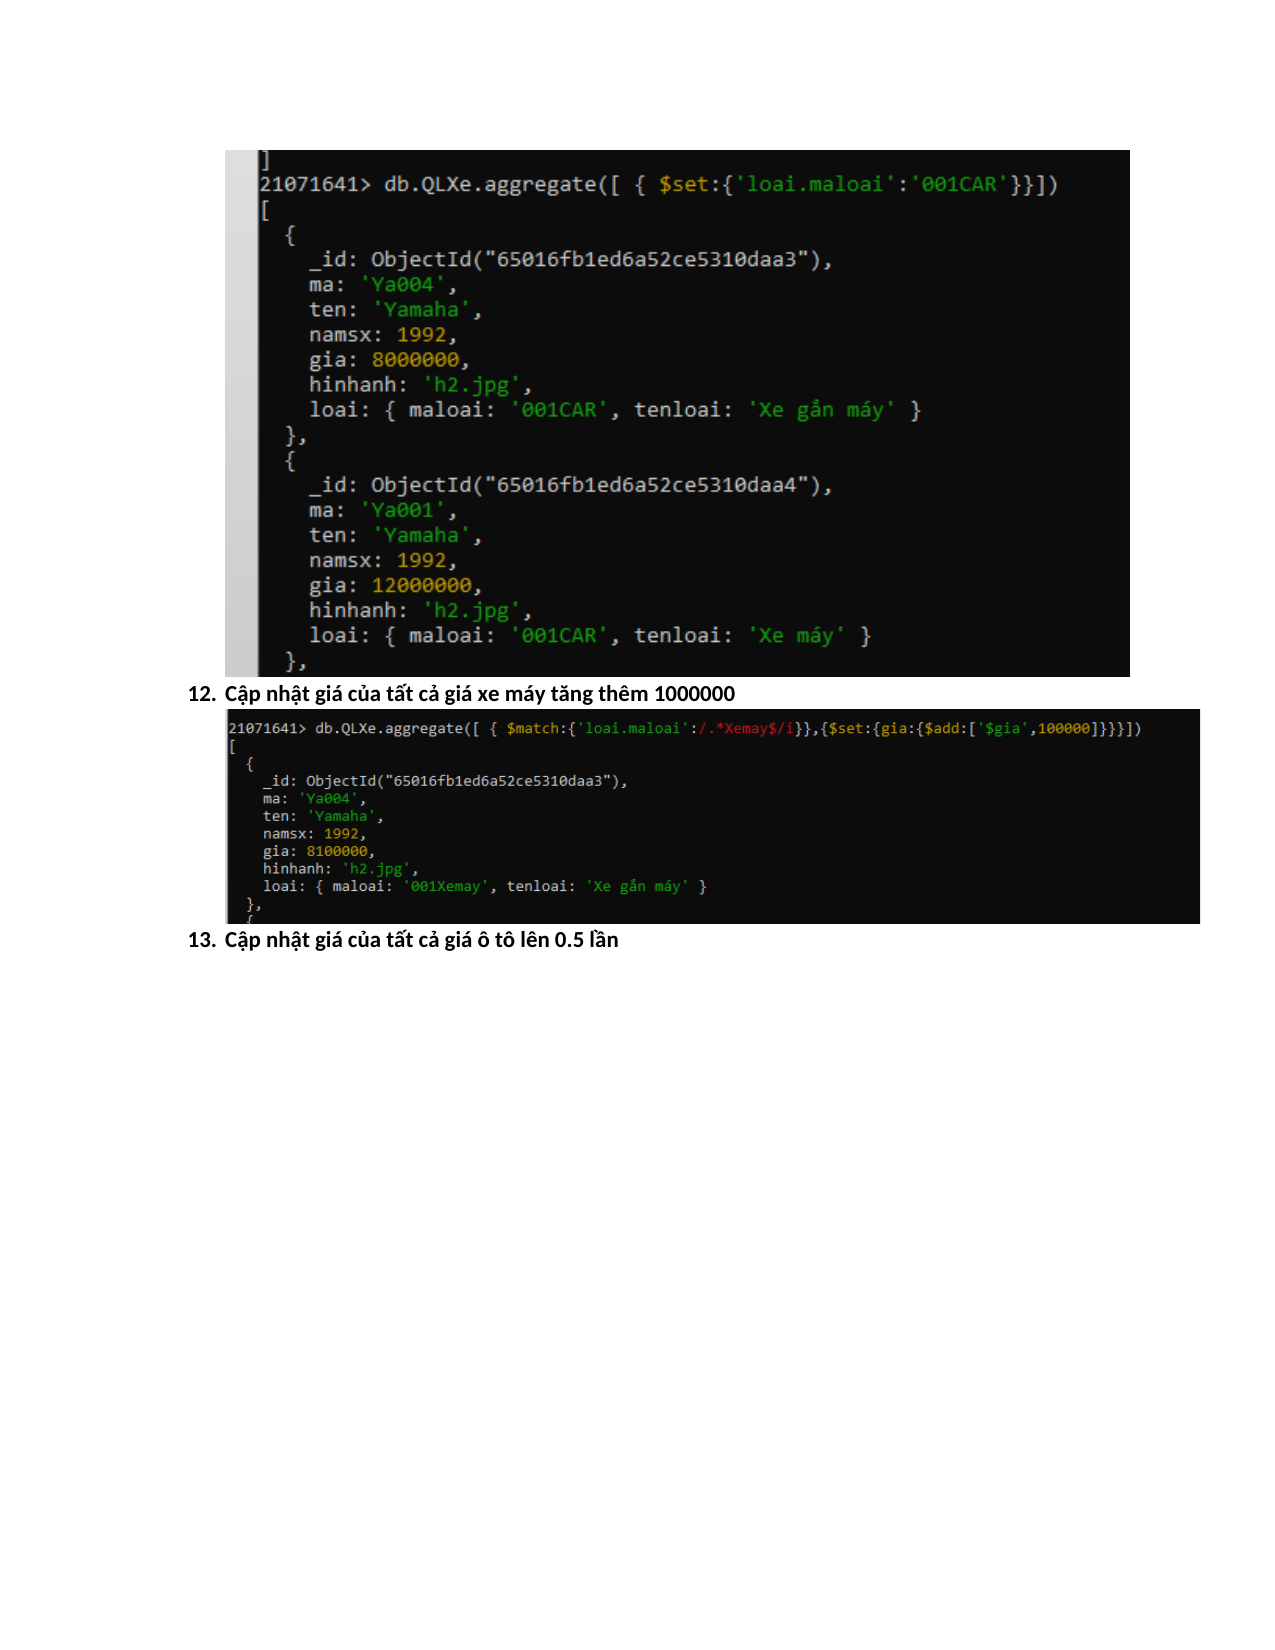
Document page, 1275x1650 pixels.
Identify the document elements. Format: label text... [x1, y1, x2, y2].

list Cập nhật giá của tất cả giá ô tô lên 0.5 lần [187, 925, 1125, 953]
picture [225, 150, 1130, 677]
picture [225, 709, 1200, 924]
list Cập nhật giá của tất cả giá xe máy tăng thêm 1000000 [187, 679, 1125, 707]
